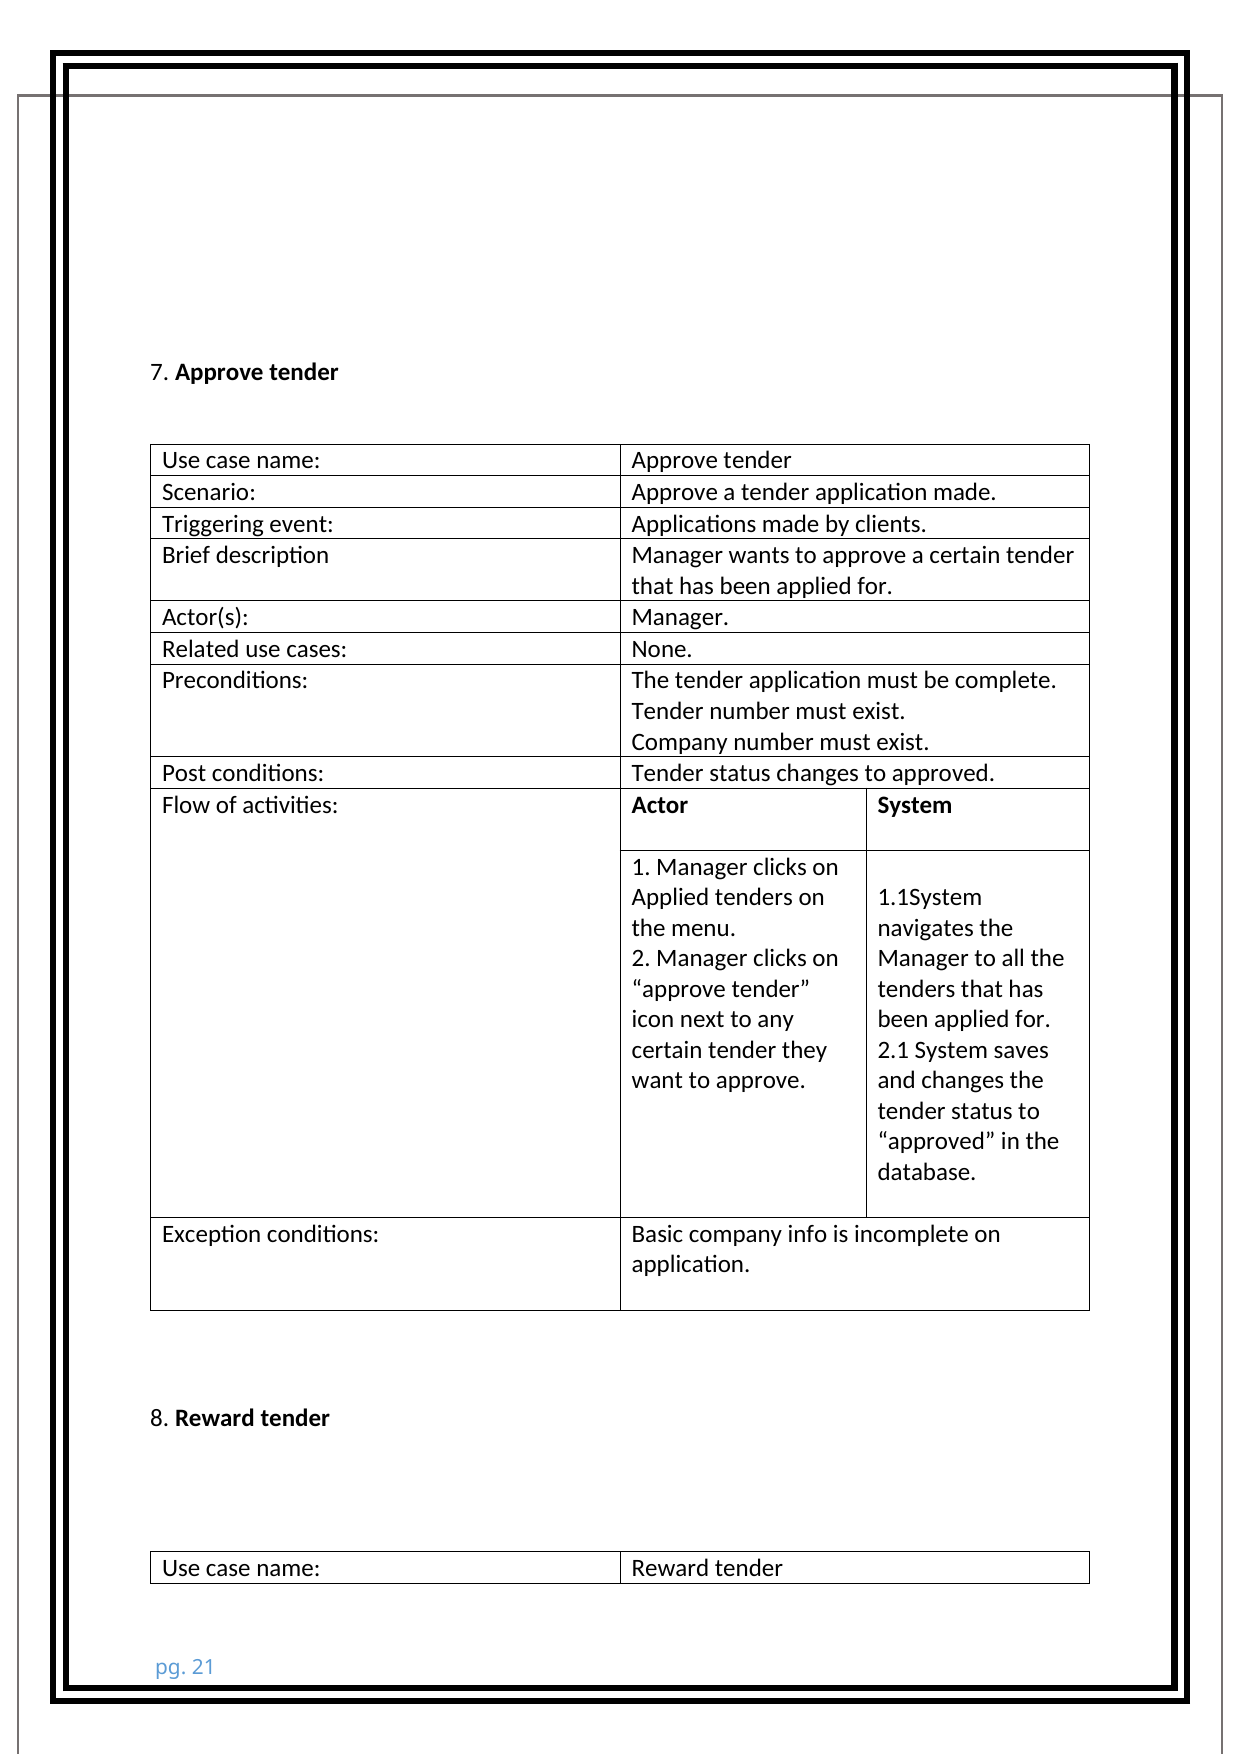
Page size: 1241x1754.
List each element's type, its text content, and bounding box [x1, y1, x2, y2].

table_cell Tender status changes to approved. [621, 757, 1089, 788]
table_cell Preconditions: [151, 665, 620, 756]
table_cell None. [621, 633, 1089, 663]
table_header Use case name: [151, 1552, 620, 1583]
table_header Use case name: [151, 445, 620, 475]
text 8. Reward tender [150, 1402, 1090, 1433]
table_cell 1. Manager clicks on Applied tenders on the menu. 2. Manager clicks on “approve tender” icon next to any certain tender they want to approve. [621, 851, 866, 1217]
table_cell Brief description [151, 539, 620, 600]
table_cell Manager wants to approve a certain tender that has been applied for. [621, 539, 1089, 600]
table_cell 1.1System navigates the Manager to all the tenders that has been applied for. 2.1 System saves and changes the tender status to “approved” in the database. [867, 851, 1089, 1217]
table_cell Exception conditions: [151, 1218, 620, 1310]
table_cell Manager. [621, 601, 1089, 632]
table_header Reward tender [621, 1552, 1089, 1583]
table_header Approve tender [621, 445, 1089, 475]
table_cell Post conditions: [151, 757, 620, 788]
table_cell System [867, 789, 1089, 850]
text 7. Approve tender [150, 356, 1090, 386]
table_cell Basic company info is incomplete on application. [621, 1218, 1089, 1310]
table_cell Approve a tender application made. [621, 476, 1089, 507]
table_cell The tender application must be complete. Tender number must exist. Company number must exist. [621, 665, 1089, 756]
table_cell Actor [621, 789, 866, 850]
table_cell Actor(s): [151, 601, 620, 632]
table_cell Triggering event: [151, 508, 620, 538]
table_cell Scenario: [151, 476, 620, 507]
table_cell Flow of activities: [151, 789, 620, 1217]
table_cell Related use cases: [151, 633, 620, 663]
table_cell Applications made by clients. [621, 508, 1089, 538]
